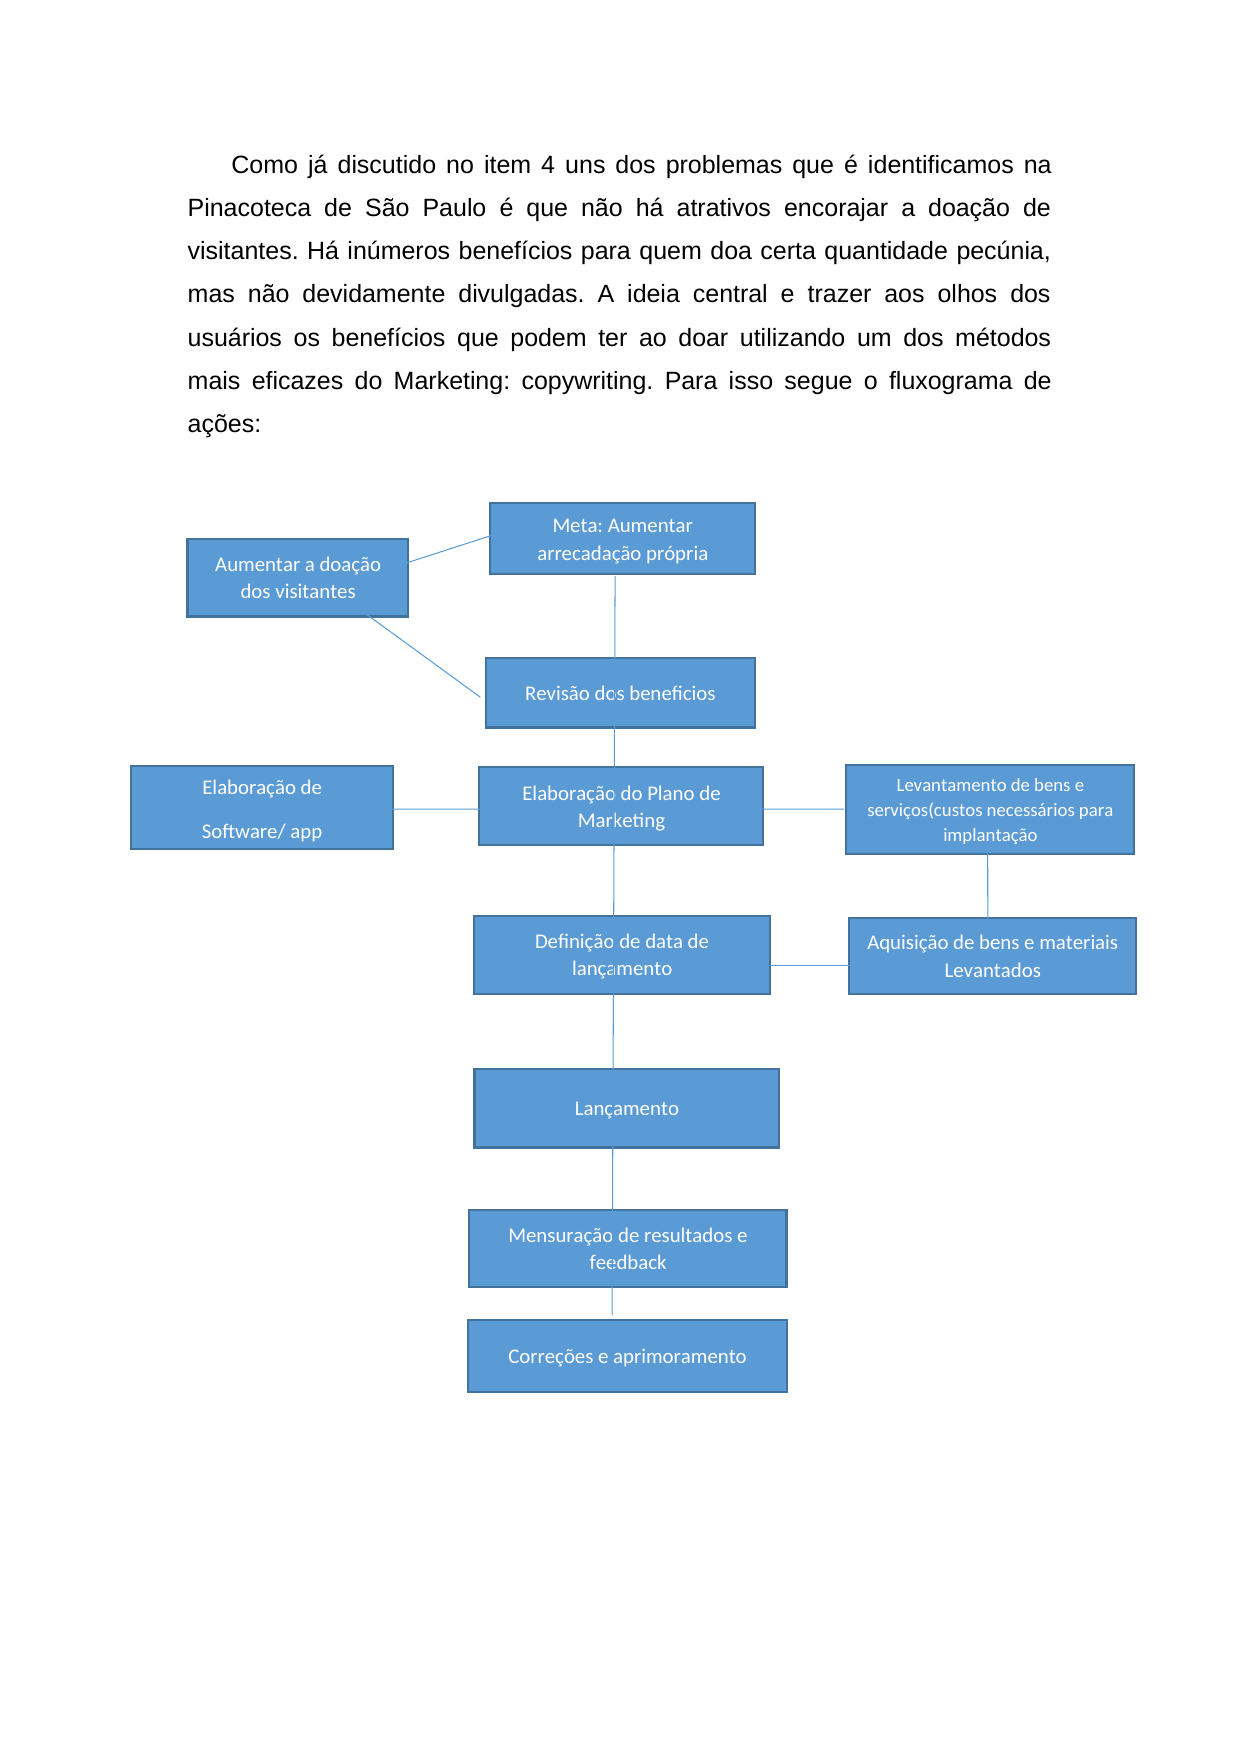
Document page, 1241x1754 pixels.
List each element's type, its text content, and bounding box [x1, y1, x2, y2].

text Como já discutido no item 4 uns dos problemas que é identificamos na Pinacoteca de São Paulo é que não há atrativos encorajar a doação de visitantes. Há inúmeros benefícios para quem doa certa quantidade pecúnia, mas não devidamente divulgadas. A ideia central e trazer aos olhos dos usuários os benefícios que podem ter ao doar utilizando um dos métodos mais eficazes do Marketing: copywriting. Para isso segue o fluxograma de ações: [187, 150, 1053, 437]
